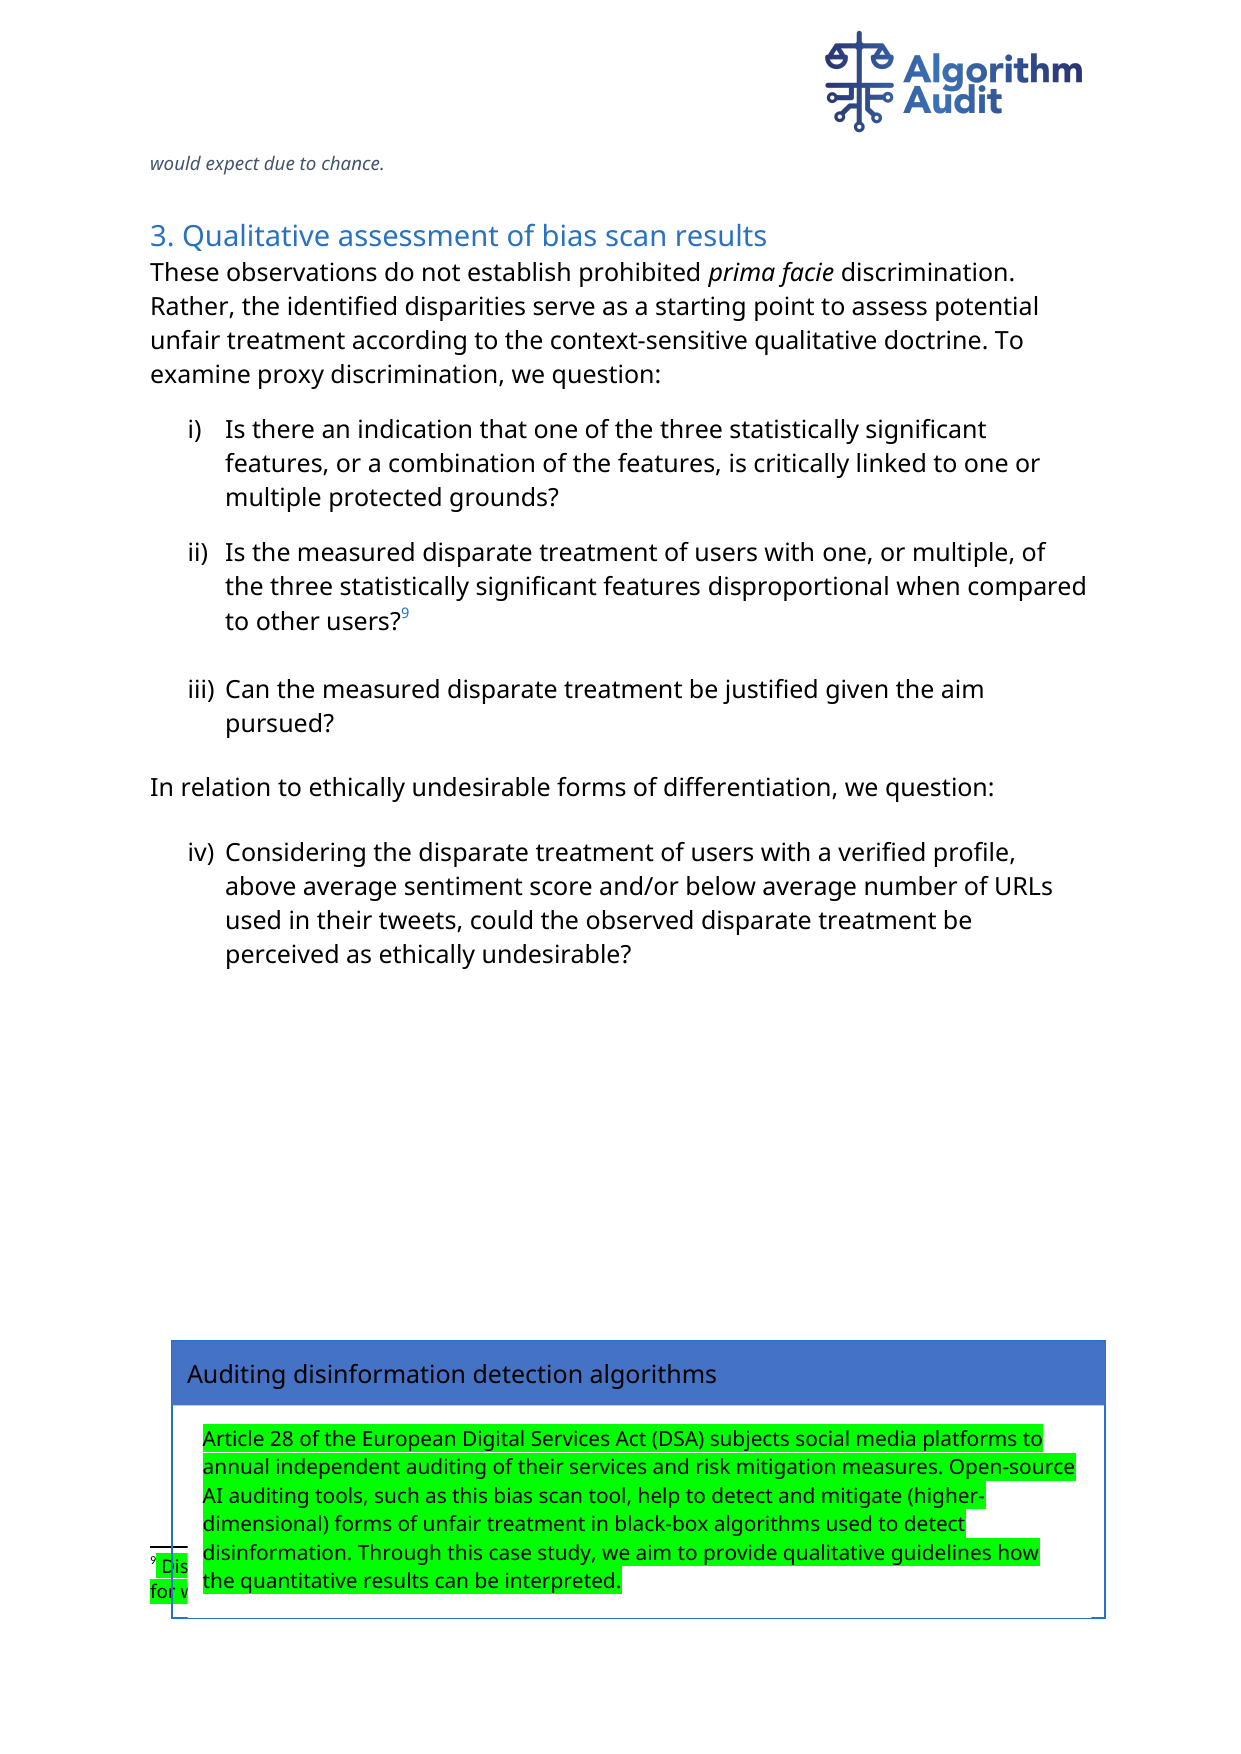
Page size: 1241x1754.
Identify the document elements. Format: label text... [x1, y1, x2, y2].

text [150, 150, 1090, 391]
list Considering the disparate treatment of users with a verified profile, above average sentiment score and/or below average number of URLs used in their tweets, could the observed disparate treatment be perceived as ethically undesirable? [187, 834, 1090, 971]
text In relation to ethically undesirable forms of differentiation, we question: [150, 770, 1090, 834]
list Can the measured disparate treatment be justified given the aim pursued? [187, 671, 1090, 739]
picture [821, 27, 1092, 136]
list Is there an indication that one of the three statistically significant features, or a combination of the features, is critically linked to one or multiple protected grounds? [187, 412, 1090, 514]
list Is the measured disparate treatment of users with one, or multiple, of the three statistically significant features disproportional when compared to other users? [187, 535, 1090, 637]
